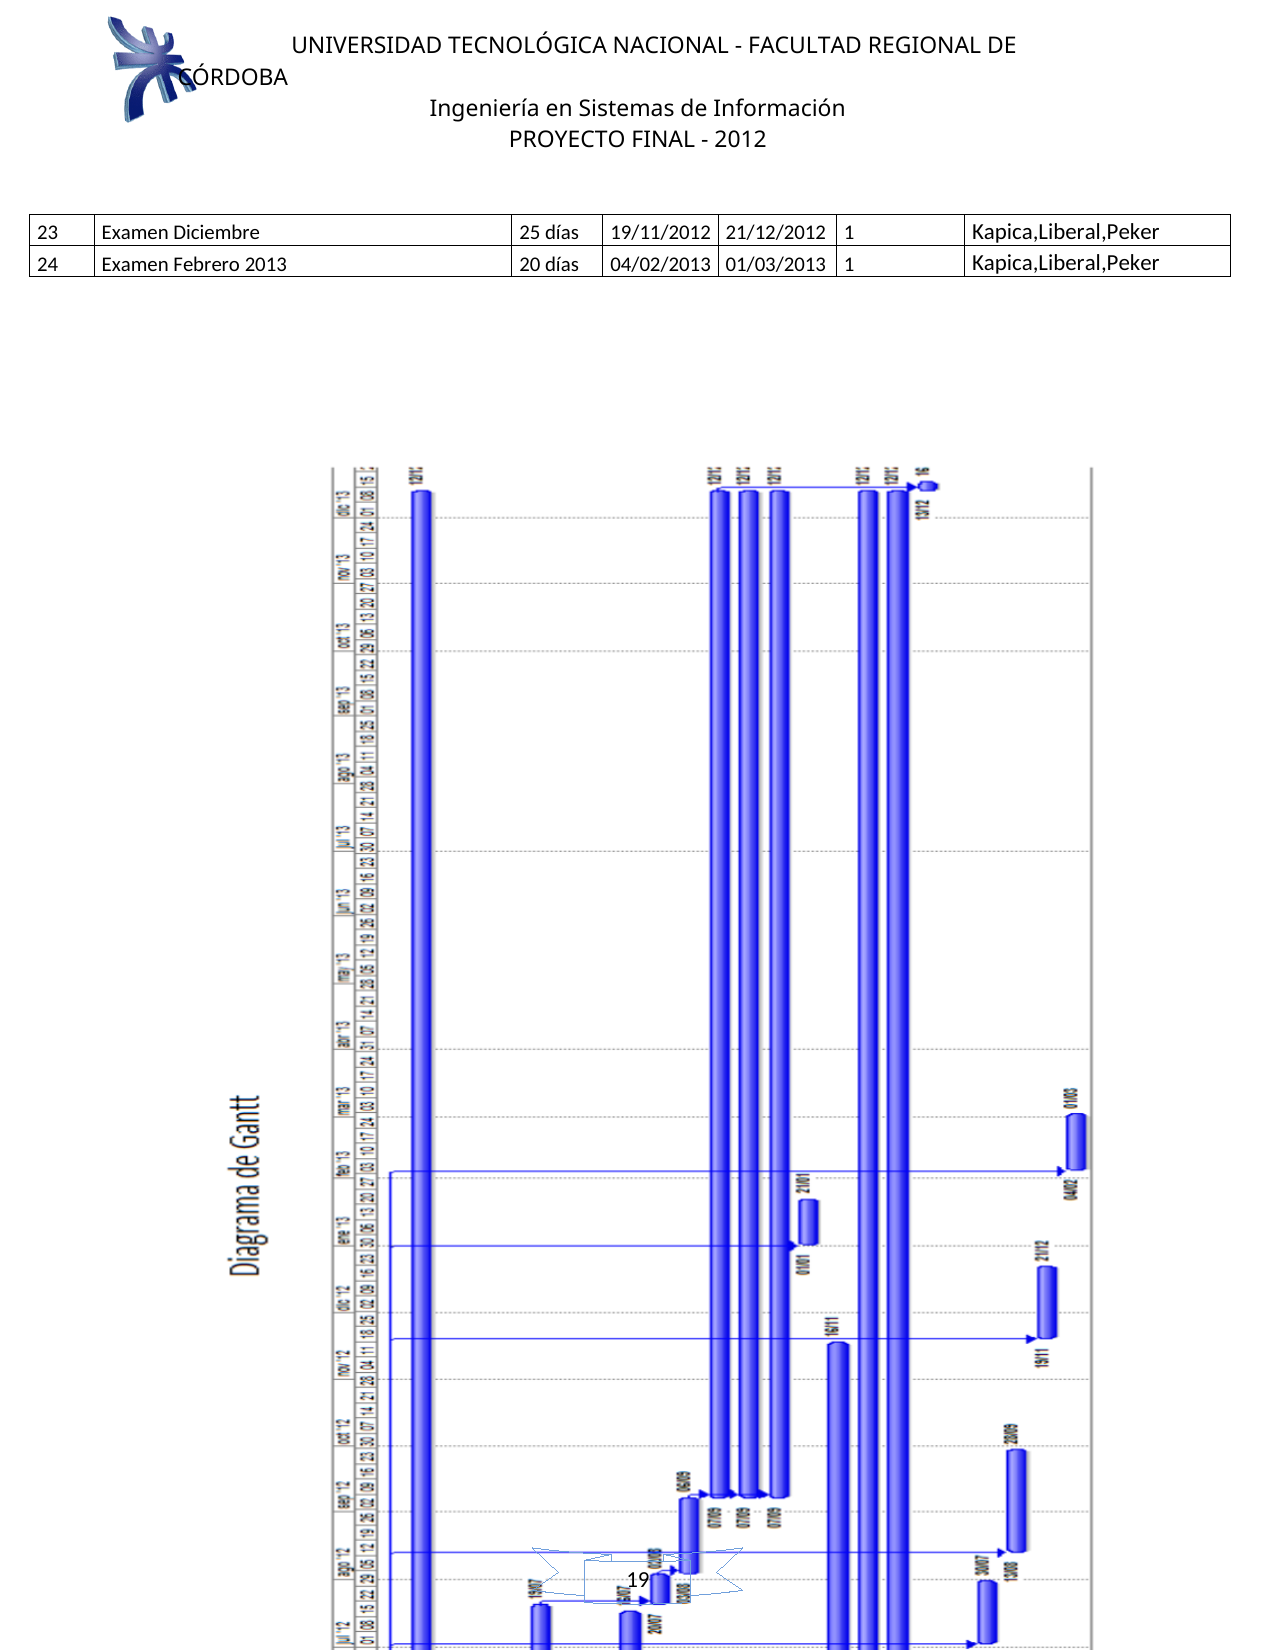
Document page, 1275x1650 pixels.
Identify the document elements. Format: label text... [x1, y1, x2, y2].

table_cell 1 [837, 246, 964, 276]
table_cell Examen Diciembre [95, 215, 511, 245]
table_cell 01/03/2013 [719, 246, 836, 276]
table_cell 24 [30, 246, 94, 276]
table_cell 20 días [512, 246, 602, 276]
table_cell Kapica,Liberal,Peker [965, 215, 1230, 245]
table_cell 25 días [512, 215, 602, 245]
picture [185, 452, 1095, 1650]
table_cell Examen Febrero 2013 [95, 246, 511, 276]
table_cell 04/02/2013 [603, 246, 718, 276]
table_cell 1 [837, 215, 964, 245]
table_cell 21/12/2012 [719, 215, 836, 245]
table_cell Kapica,Liberal,Peker [965, 246, 1230, 276]
table_cell 23 [30, 215, 94, 245]
table_cell 19/11/2012 [603, 215, 718, 245]
